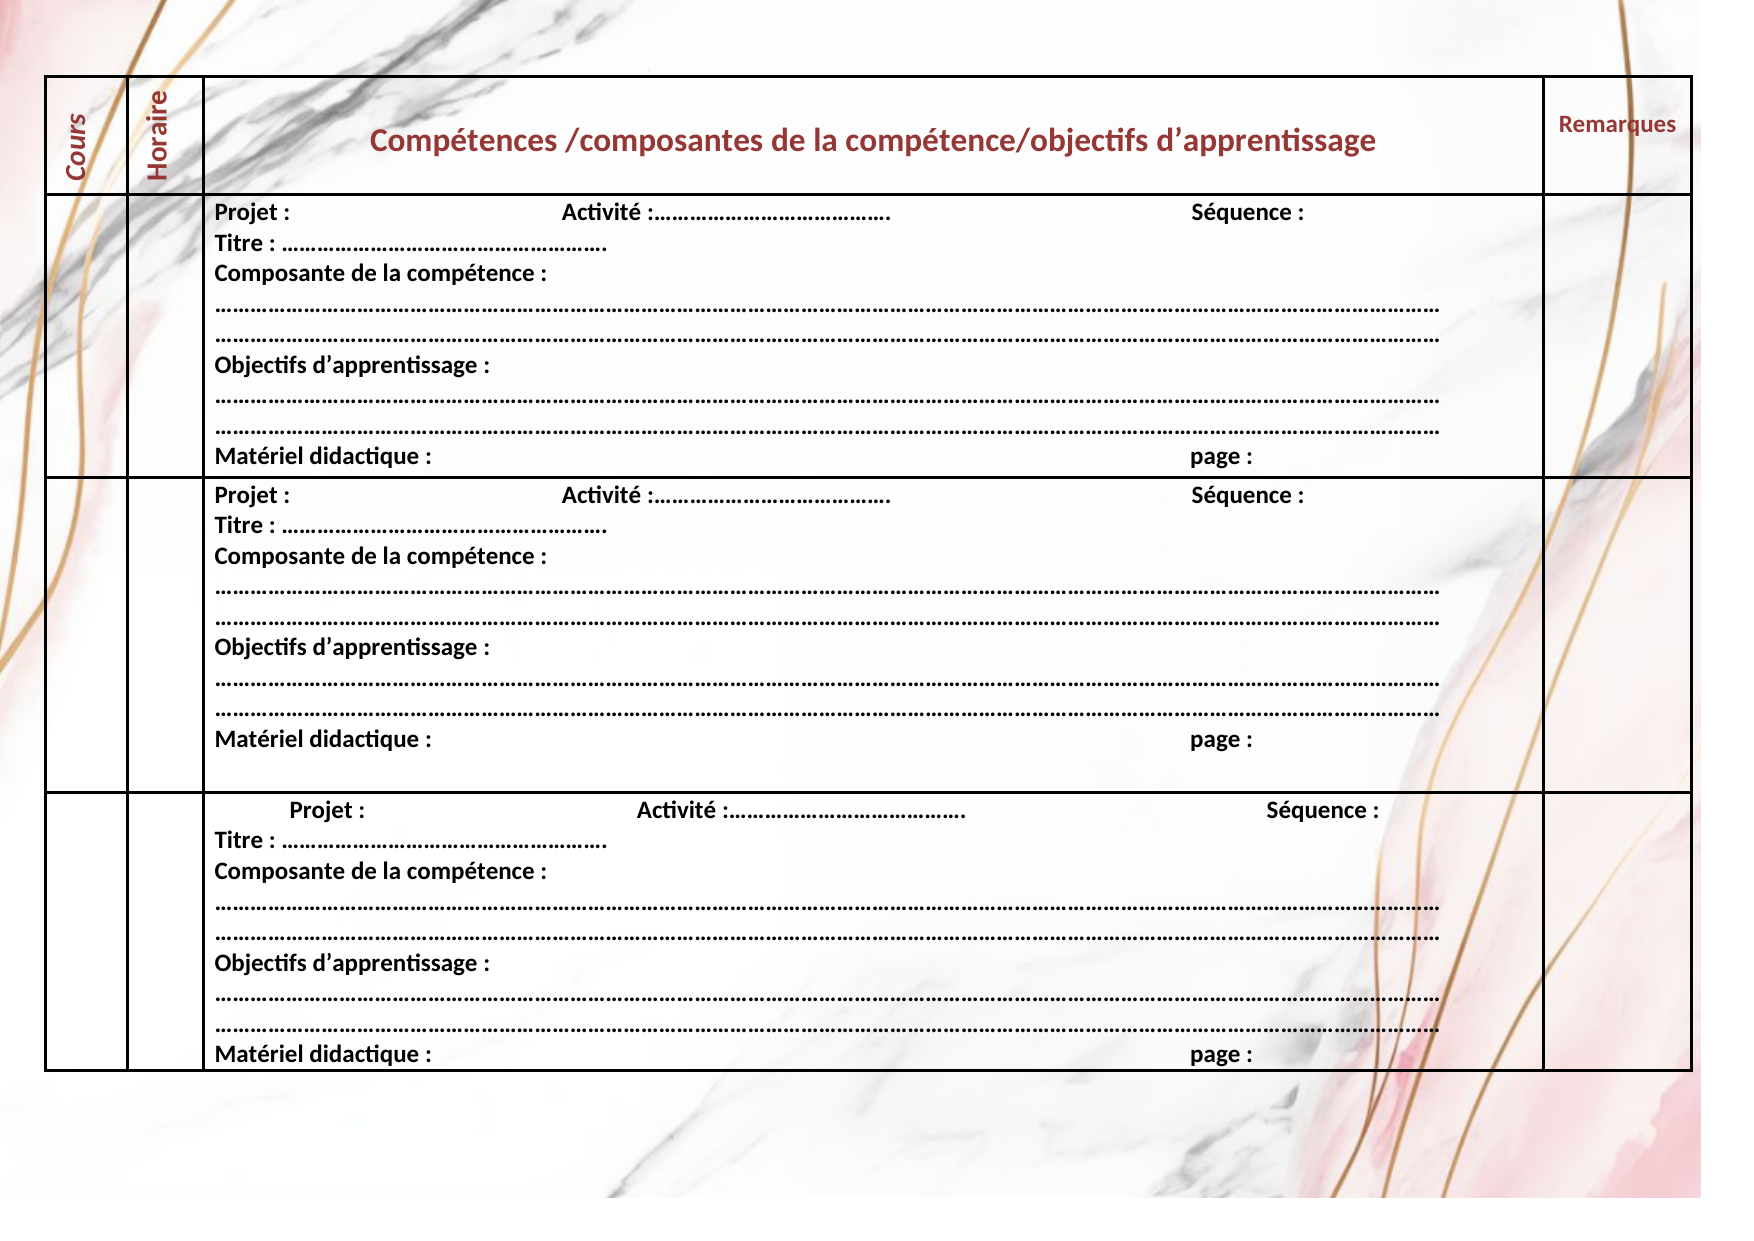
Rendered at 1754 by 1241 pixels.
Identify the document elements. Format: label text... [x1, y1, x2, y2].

table_cell [1545, 479, 1690, 791]
table_cell [129, 794, 202, 1069]
table_cell Projet : Activité :…………………………………. Séquence : Titre : ………………………………………………. Composante de la compétence : ……………………………………………………………………………………………………………………………………………………………………………………… ……………………………………………………………………………………………………………………………………………………………………………………… Objectifs d’apprentissage : ……………………………………………………………………………………………………………………………………………………………………………………… ……………………………………………………………………………………………………………………………………………………………………………………… Matériel didactique : page : [205, 479, 1542, 791]
table_cell [1545, 794, 1690, 1069]
table_cell [47, 479, 126, 791]
table_cell Horaire [129, 78, 202, 193]
table_cell Compétences /composantes de la compétence/objectifs d’apprentissage [205, 78, 1542, 193]
table_cell Projet : Activité :…………………………………. Séquence : Titre : ………………………………………………. Composante de la compétence : ……………………………………………………………………………………………………………………………………………………………………………………… ……………………………………………………………………………………………………………………………………………………………………………………… Objectifs d’apprentissage : ……………………………………………………………………………………………………………………………………………………………………………………… ……………………………………………………………………………………………………………………………………………………………………………………… Matériel didactique : page : [205, 196, 1542, 476]
table_cell Projet : Activité :…………………………………. Séquence : Titre : ………………………………………………. Composante de la compétence : ……………………………………………………………………………………………………………………………………………………………………………………… ……………………………………………………………………………………………………………………………………………………………………………………… Objectifs d’apprentissage : ……………………………………………………………………………………………………………………………………………………………………………………… ……………………………………………………………………………………………………………………………………………………………………………………… Matériel didactique : page : [205, 794, 1542, 1069]
table_cell [129, 479, 202, 791]
table_cell [1545, 196, 1690, 476]
table_cell [47, 794, 126, 1069]
table_cell [47, 196, 126, 476]
picture [0, 0, 1701, 1198]
table_cell Cours [47, 78, 126, 193]
table_cell Remarques [1545, 78, 1690, 193]
table_cell [129, 196, 202, 476]
